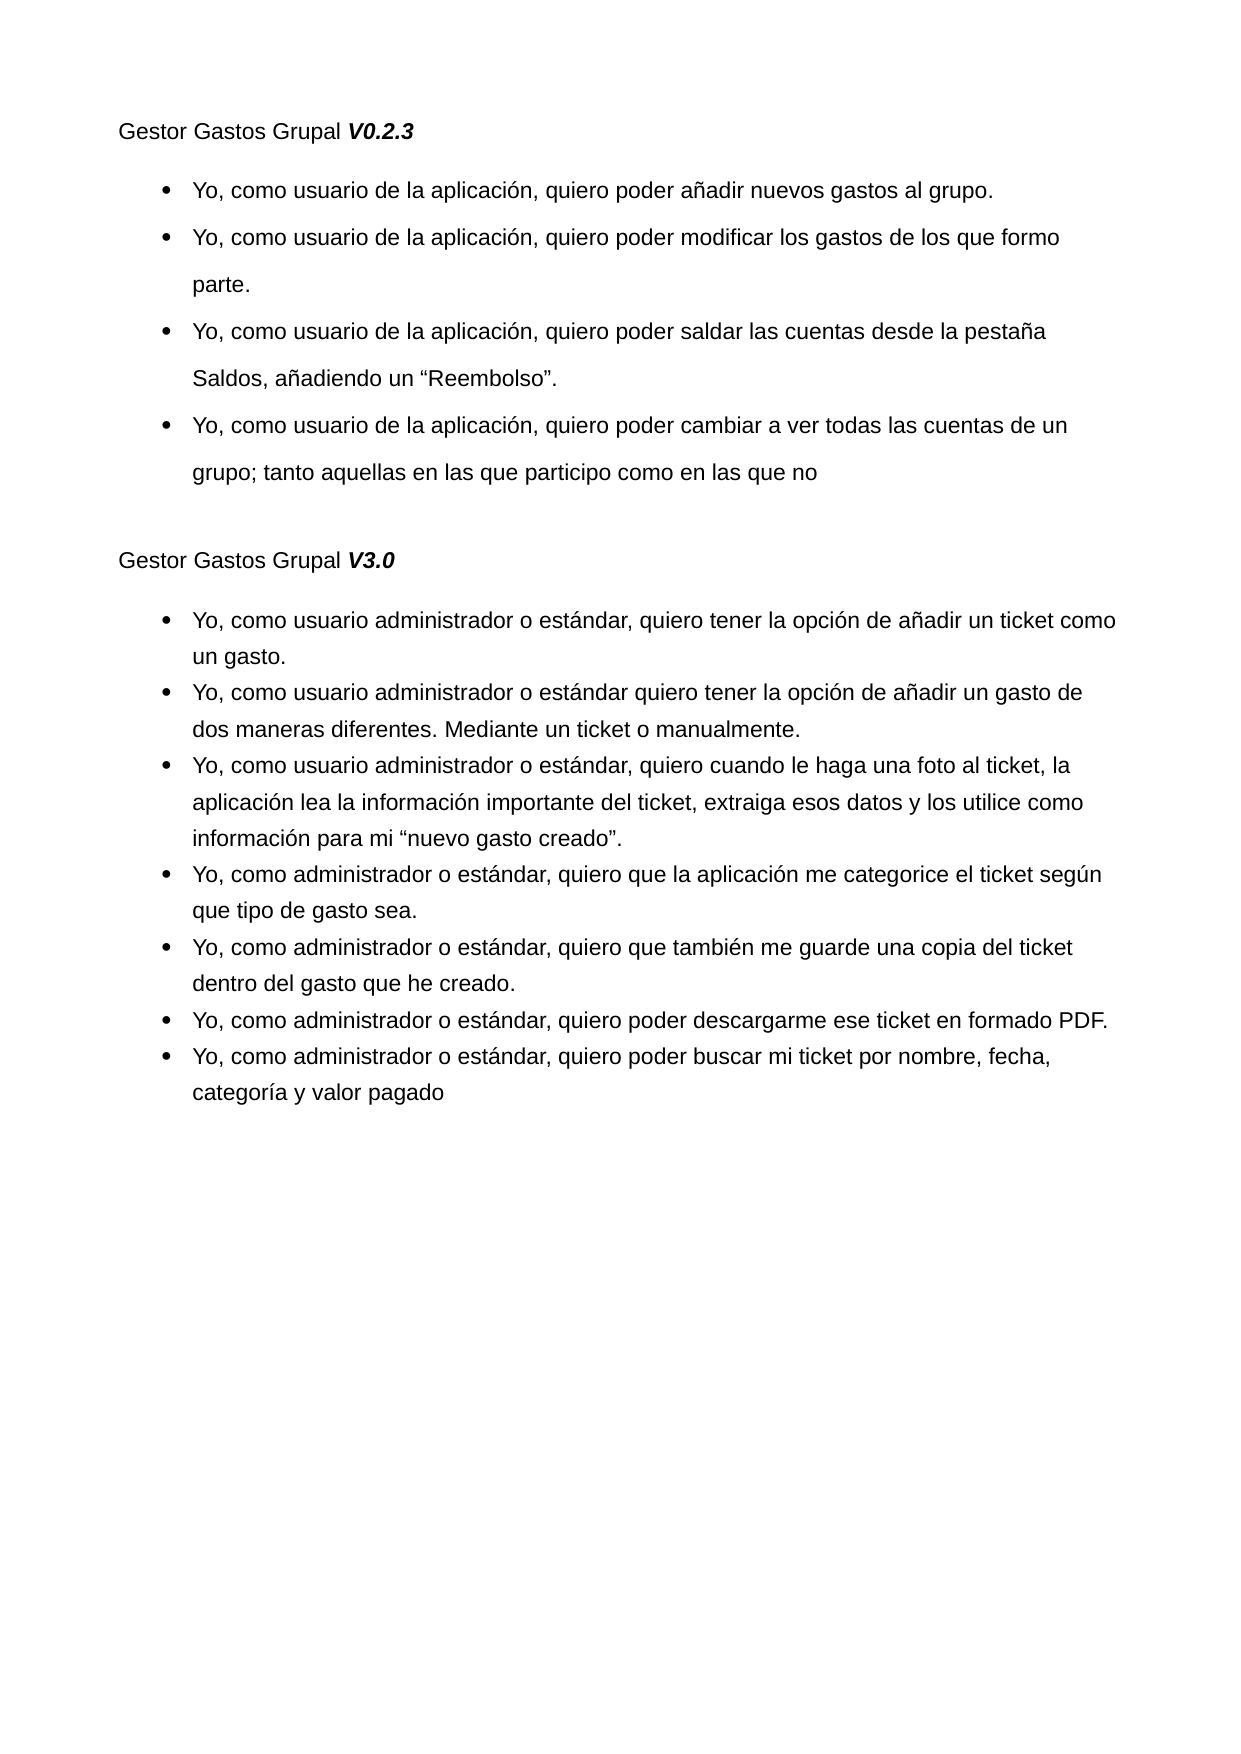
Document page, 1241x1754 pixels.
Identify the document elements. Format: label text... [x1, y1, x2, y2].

list Yo, como usuario de la aplicación, quiero poder cambiar a ver todas las cuentas de un grupo; tanto aquellas en las que participo como en las que no [162, 412, 1122, 485]
list Yo, como usuario de la aplicación, quiero poder añadir nuevos gastos al grupo. [162, 177, 1122, 204]
list Yo, como usuario administrador o estándar quiero tener la opción de añadir un gasto de dos maneras diferentes. Mediante un ticket o manualmente. [162, 679, 1122, 742]
list Yo, como usuario de la aplicación, quiero poder modificar los gastos de los que formo parte. [162, 224, 1122, 298]
list Yo, como usuario de la aplicación, quiero poder saldar las cuentas desde la pestaña Saldos, añadiendo un “Reembolso”. [162, 318, 1122, 391]
list Yo, como administrador o estándar, quiero que la aplicación me categorice el ticket según que tipo de gasto sea. [162, 861, 1122, 924]
list Yo, como administrador o estándar, quiero poder buscar mi ticket por nombre, fecha, categoría y valor pagado [162, 1043, 1122, 1106]
list Yo, como usuario administrador o estándar, quiero cuando le haga una foto al ticket, la aplicación lea la información importante del ticket, extraiga esos datos y los utilice como información para mi “nuevo gasto creado”. [162, 752, 1122, 851]
subtitle Gestor Gastos Grupal V0.2.3 [118, 118, 1122, 144]
list Yo, como administrador o estándar, quiero que también me guarde una copia del ticket dentro del gasto que he creado. [162, 934, 1122, 997]
subtitle Gestor Gastos Grupal V3.0 [118, 547, 1122, 574]
list Yo, como usuario administrador o estándar, quiero tener la opción de añadir un ticket como un gasto. [162, 607, 1122, 669]
list Yo, como administrador o estándar, quiero poder descargarme ese ticket en formado PDF. [162, 1007, 1122, 1033]
